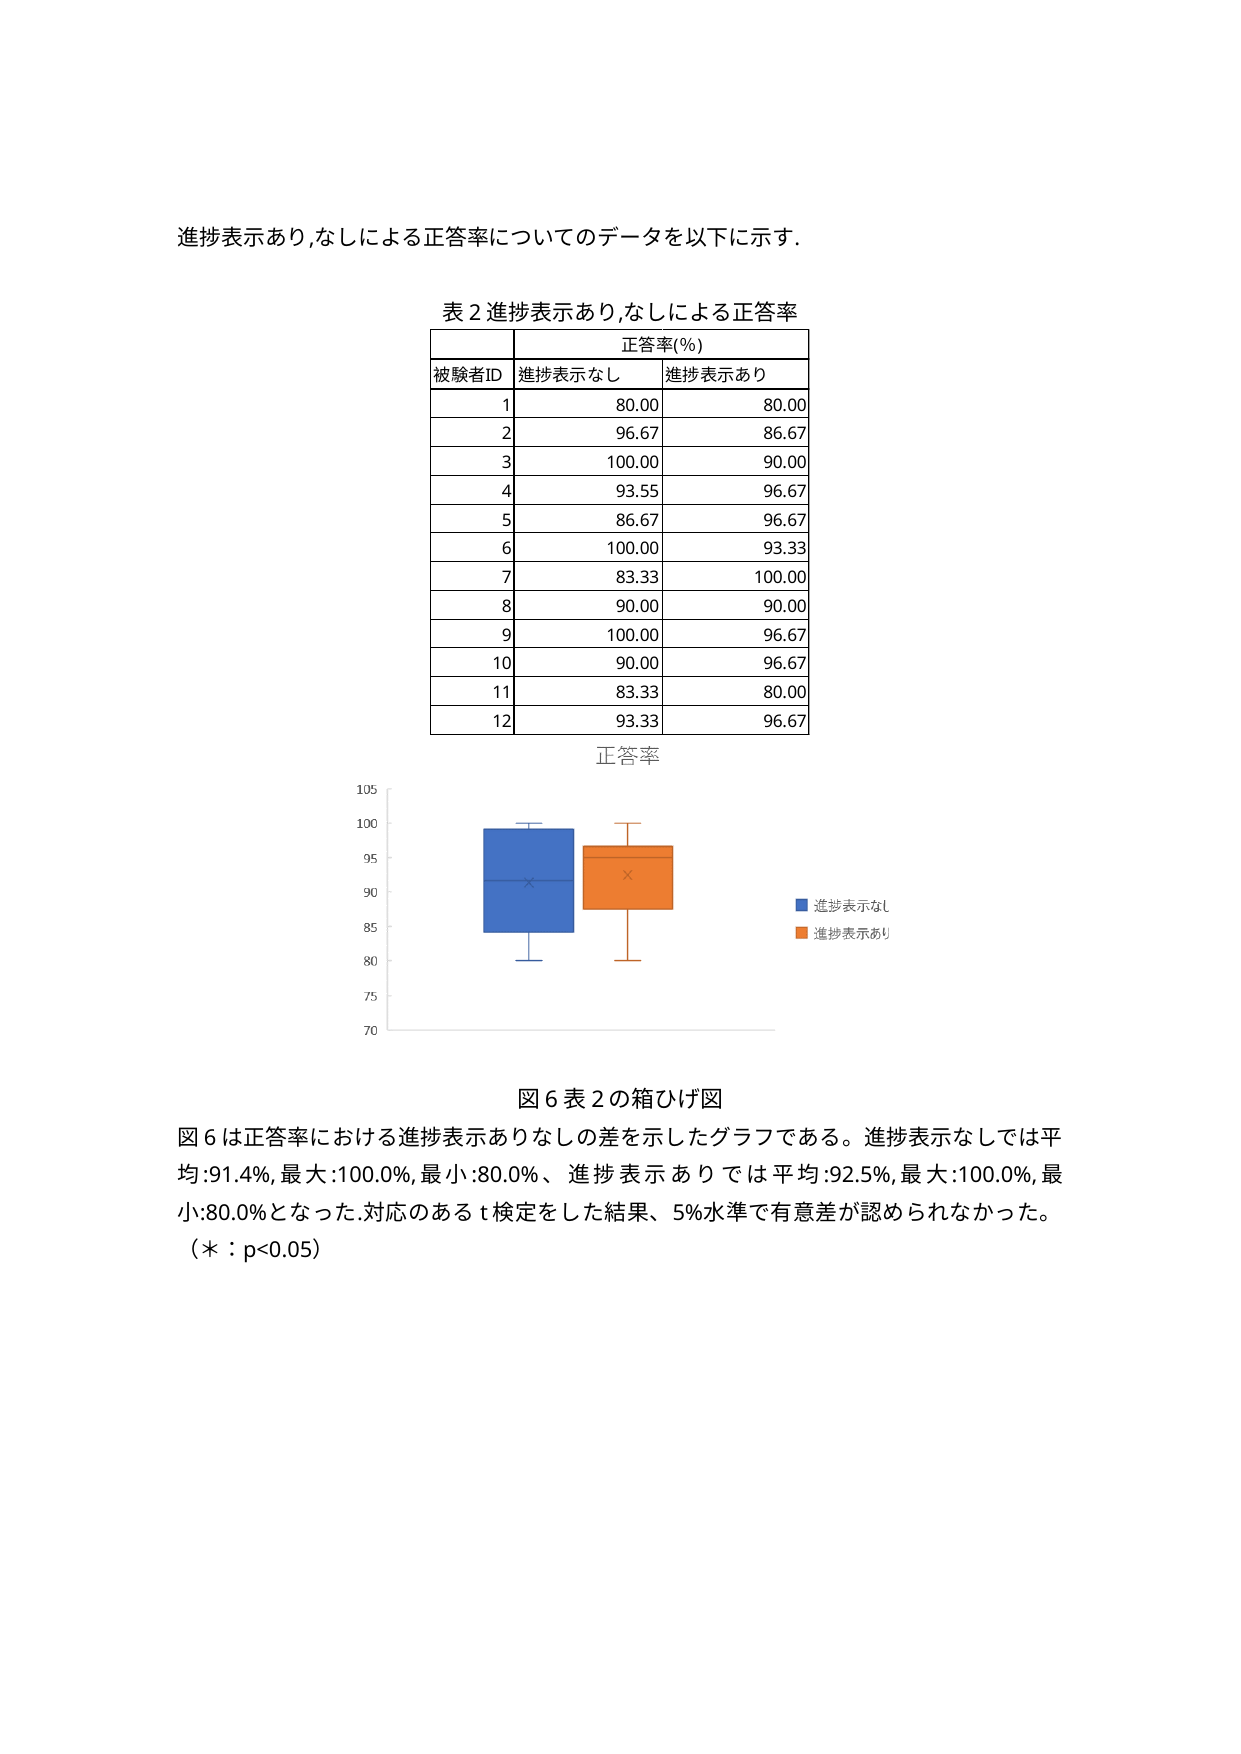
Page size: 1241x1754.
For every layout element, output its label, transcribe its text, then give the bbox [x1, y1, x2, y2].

text 表2 進捗表示あり,なしによる正答率 [177, 292, 1063, 329]
picture [351, 741, 889, 1053]
text 図6 表2の箱ひげ図 [177, 1079, 1063, 1117]
text 進捗表示あり,なしによる正答率についてのデータを以下に示す. [177, 217, 1063, 254]
text 図6は正答率における進捗表示ありなしの差を示したグラフである。進捗表示なしでは平均:91.4%,最大:100.0%,最小:80.0%、進捗表示ありでは平均:92.5%,最大:100.0%,最小:80.0%となった.対応のあるt検定をした結果、5%水準で有意差が認められなかった。（＊：p<0.05） [177, 1117, 1063, 1267]
